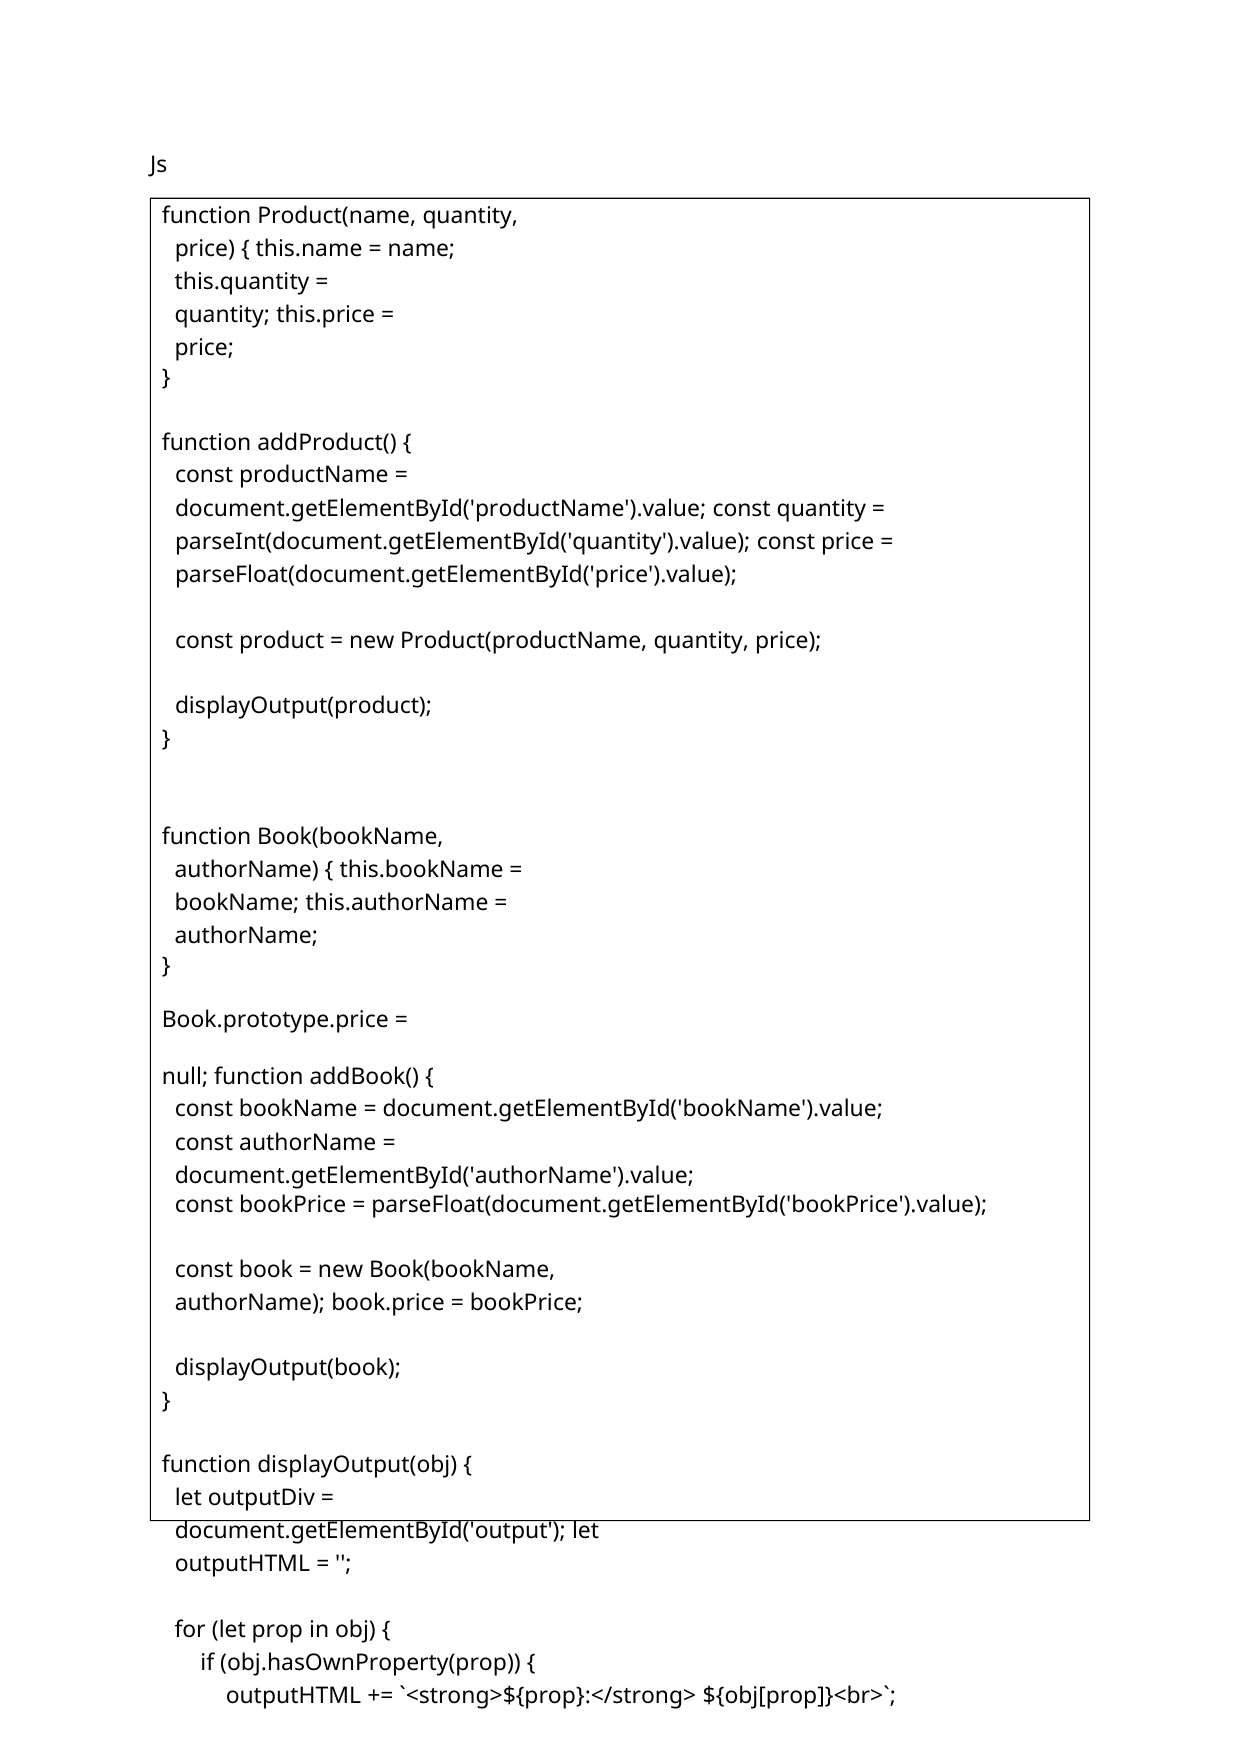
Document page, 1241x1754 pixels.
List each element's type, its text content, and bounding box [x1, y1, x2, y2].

text const bookName = document.getElementById('bookName').value; const authorName = document.getElementById('authorName').value; [174, 1092, 896, 1190]
text if (obj.hasOwnProperty(prop)) { [200, 1646, 1138, 1677]
text } [162, 364, 1138, 390]
text function addProduct() { [162, 426, 1138, 457]
text } [162, 721, 1138, 753]
text const book = new Book(bookName, authorName); book.price = bookPrice; [174, 1253, 685, 1317]
text } [162, 952, 1138, 978]
text function displayOutput(obj) { [162, 1448, 1138, 1479]
text const productName = document.getElementById('productName').value; const quantity = parseInt(document.getElementById('quantity').value); const price = parseFloat(document.getElementById('price').value); [175, 458, 933, 589]
text displayOutput(book); [174, 1350, 1138, 1382]
text const bookPrice = parseFloat(document.getElementById('bookPrice').value); [174, 1192, 1138, 1218]
text outputHTML += `<strong>${prop}:</strong> ${obj[prop]}<br>`; [226, 1679, 1138, 1710]
text function Book(bookName, authorName) { this.bookName = bookName; this.authorName = authorName; [162, 820, 581, 950]
text let outputDiv = document.getElementById('output'); let outputHTML = ''; [174, 1481, 693, 1578]
text for (let prop in obj) { [174, 1613, 1138, 1644]
text } [162, 1383, 1138, 1415]
text displayOutput(product); [175, 688, 1138, 720]
text const product = new Product(productName, quantity, price); [175, 624, 1138, 655]
text Js [150, 148, 1138, 179]
text function Product(name, quantity, price) { this.name = name; [162, 199, 581, 263]
text this.quantity = quantity; this.price = price; [174, 265, 411, 362]
text Book.prototype.price = null; function addBook() { [162, 978, 442, 1091]
